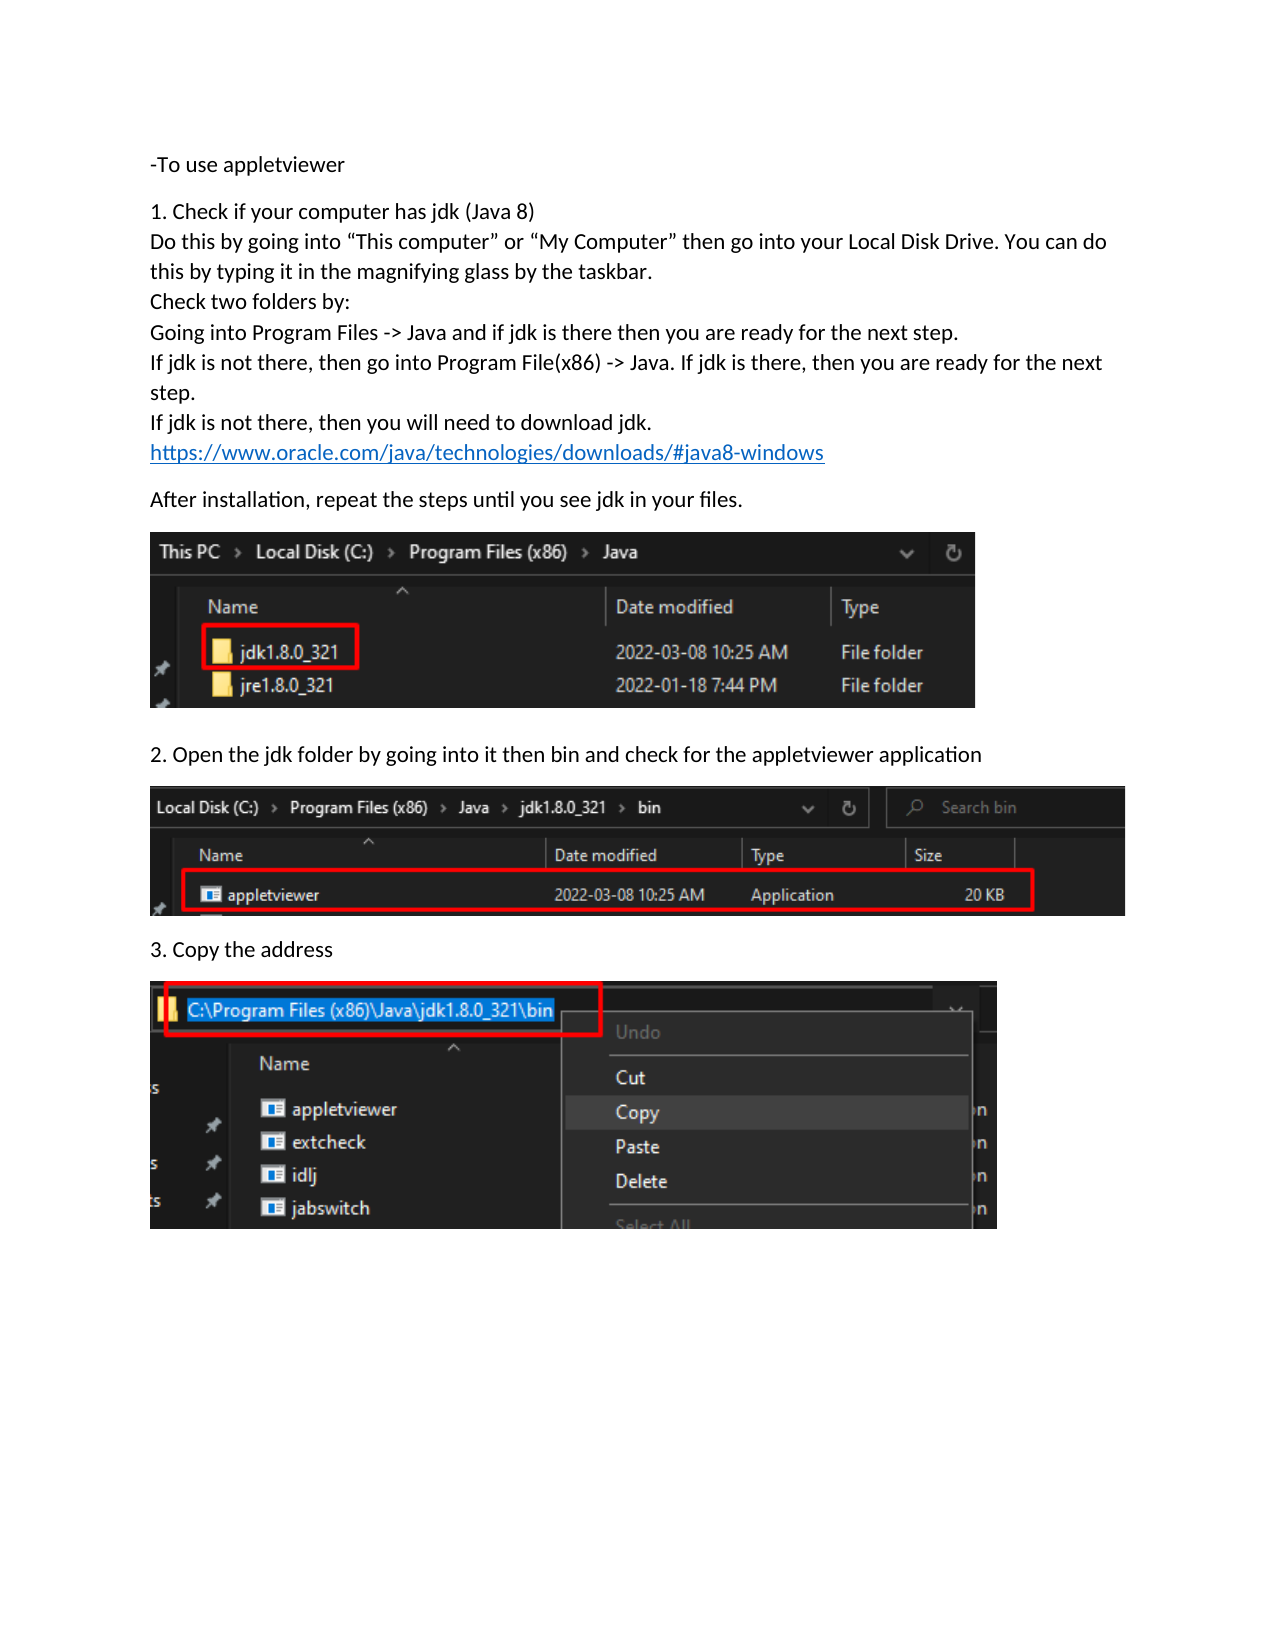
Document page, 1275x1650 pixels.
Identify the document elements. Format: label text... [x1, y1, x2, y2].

picture [150, 981, 997, 1229]
text 1. Check if your computer has jdk (Java 8) Do this by going into “This computer” or “My Computer” then go into your Local Disk Drive. You can do this by typing it in the magnifying glass by the taskbar. Check two folders by: Going into Program Files -> Java and if jdk is there then you are ready for the next step. If jdk is not there, then go into Program File(x86) -> Java. If jdk is there, then you are ready for the next step. If jdk is not there, then you will need to download jdk. https://www.oracle.com/java/technologies/downloads/#java8-windows [150, 197, 1125, 467]
text After installation, repeat the steps until you see jdk in your files. [150, 485, 1125, 513]
picture [150, 786, 1125, 916]
text -To use appletviewer [150, 150, 1125, 178]
picture [150, 532, 976, 708]
text 3. Copy the address [150, 935, 1125, 963]
